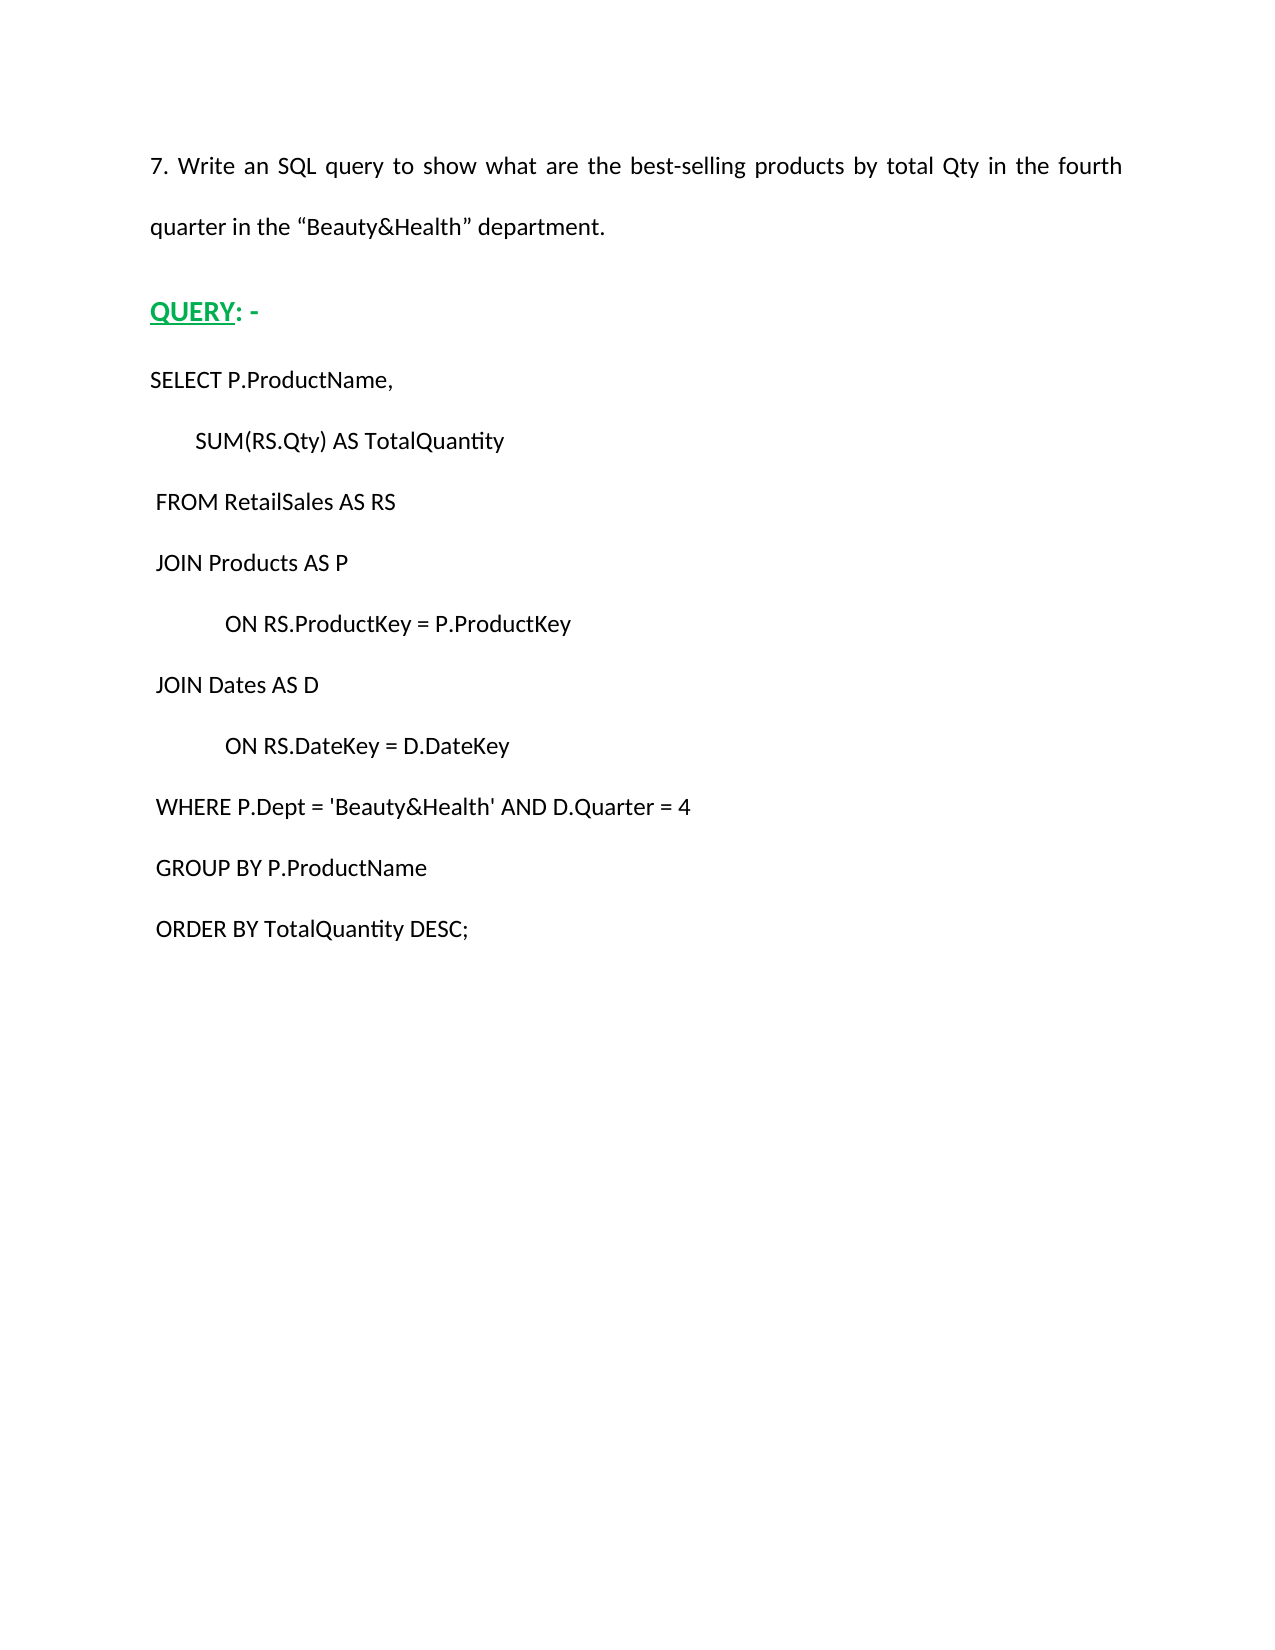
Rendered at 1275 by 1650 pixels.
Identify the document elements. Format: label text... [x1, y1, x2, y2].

text SUM(RS.Qty) AS TotalQuantity [150, 425, 1125, 456]
text FROM RetailSales AS RS [150, 486, 1125, 517]
text JOIN Dates AS D [150, 669, 1125, 700]
text GROUP BY P.ProductName [150, 852, 1125, 883]
text JOIN Products AS P [150, 547, 1125, 578]
text 7. Write an SQL query to show what are the best-selling products by total Qty in the fourth quarter in the “Beauty&Health” department. [150, 150, 1125, 242]
text ON RS.DateKey = D.DateKey [150, 730, 1125, 761]
text QUERY: - [150, 293, 1125, 328]
text SELECT P.ProductName, [150, 364, 1125, 395]
text WHERE P.Dept = 'Beauty&Health' AND D.Quarter = 4 [150, 791, 1125, 822]
text ORDER BY TotalQuantity DESC; [150, 913, 1125, 944]
text ON RS.ProductKey = P.ProductKey [150, 608, 1125, 639]
